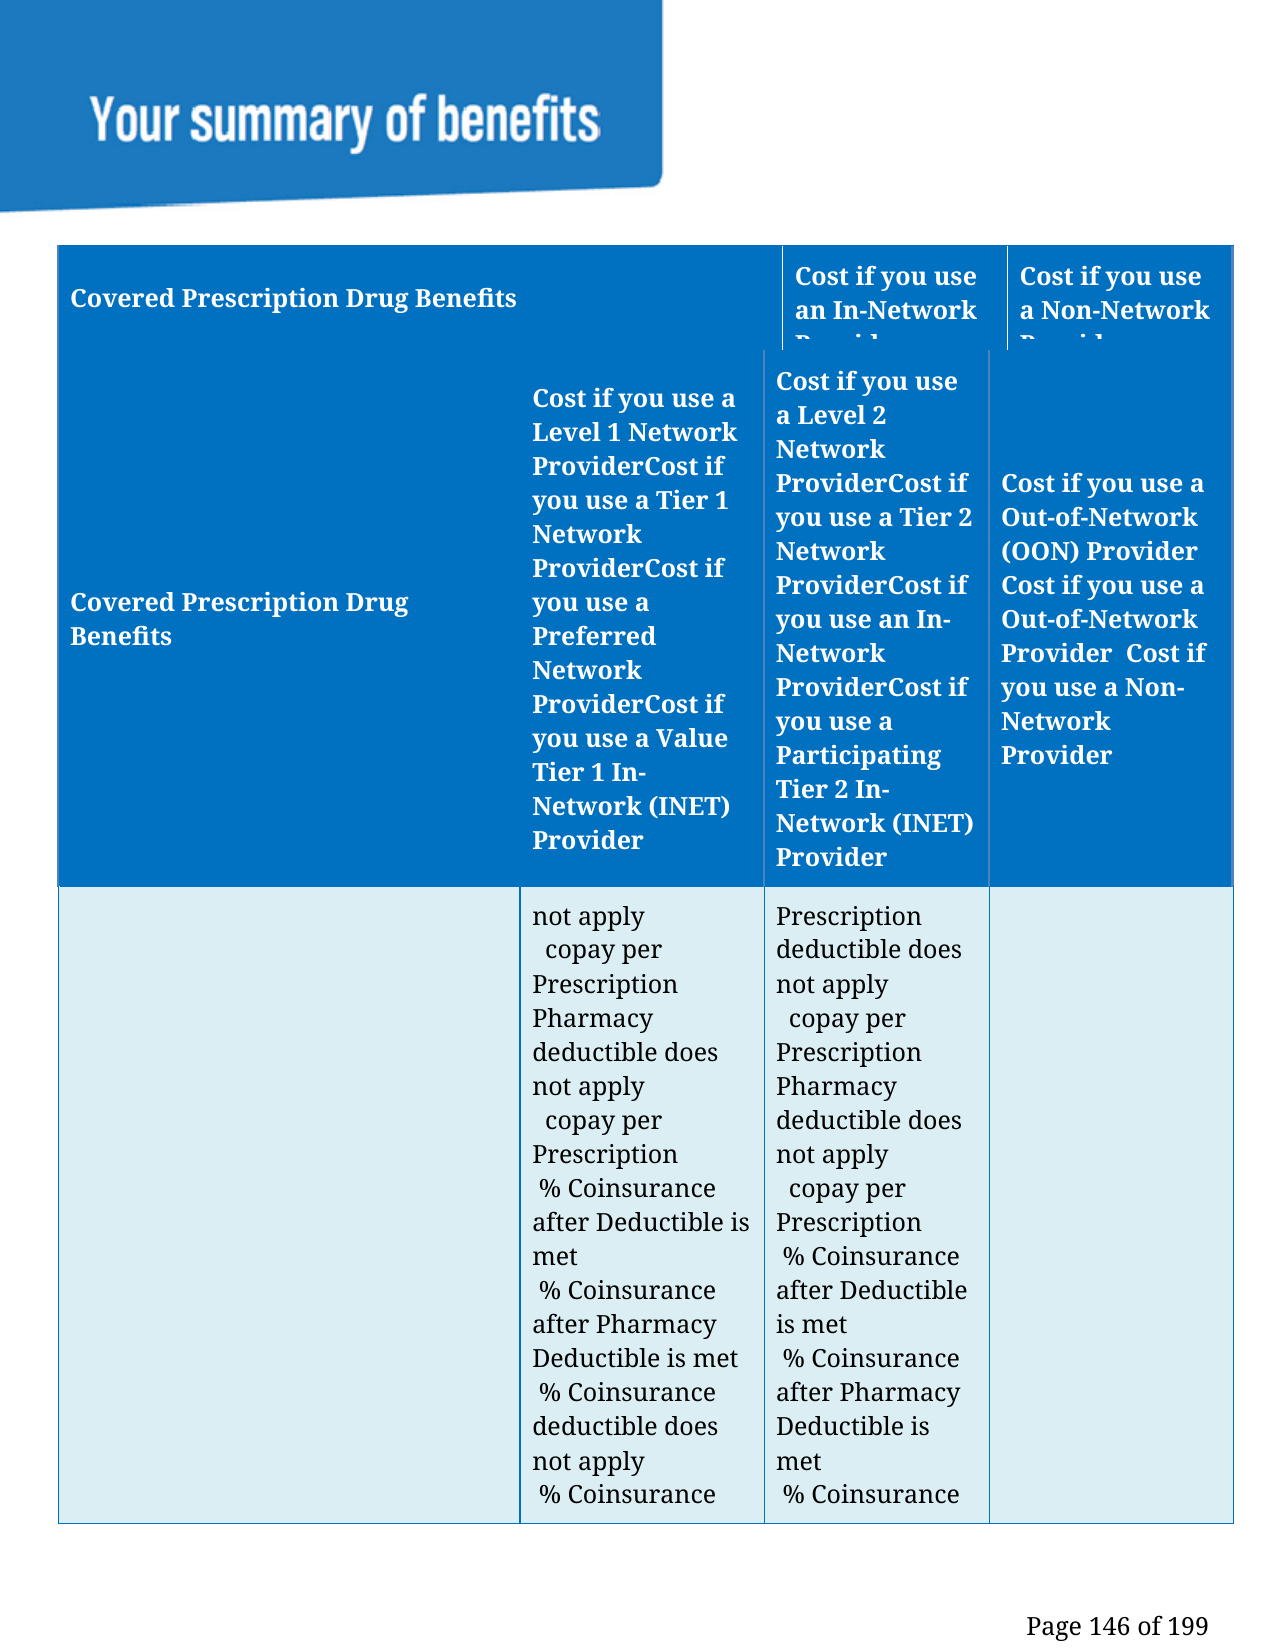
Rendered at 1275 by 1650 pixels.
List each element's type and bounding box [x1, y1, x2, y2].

picture [0, 0, 667, 218]
